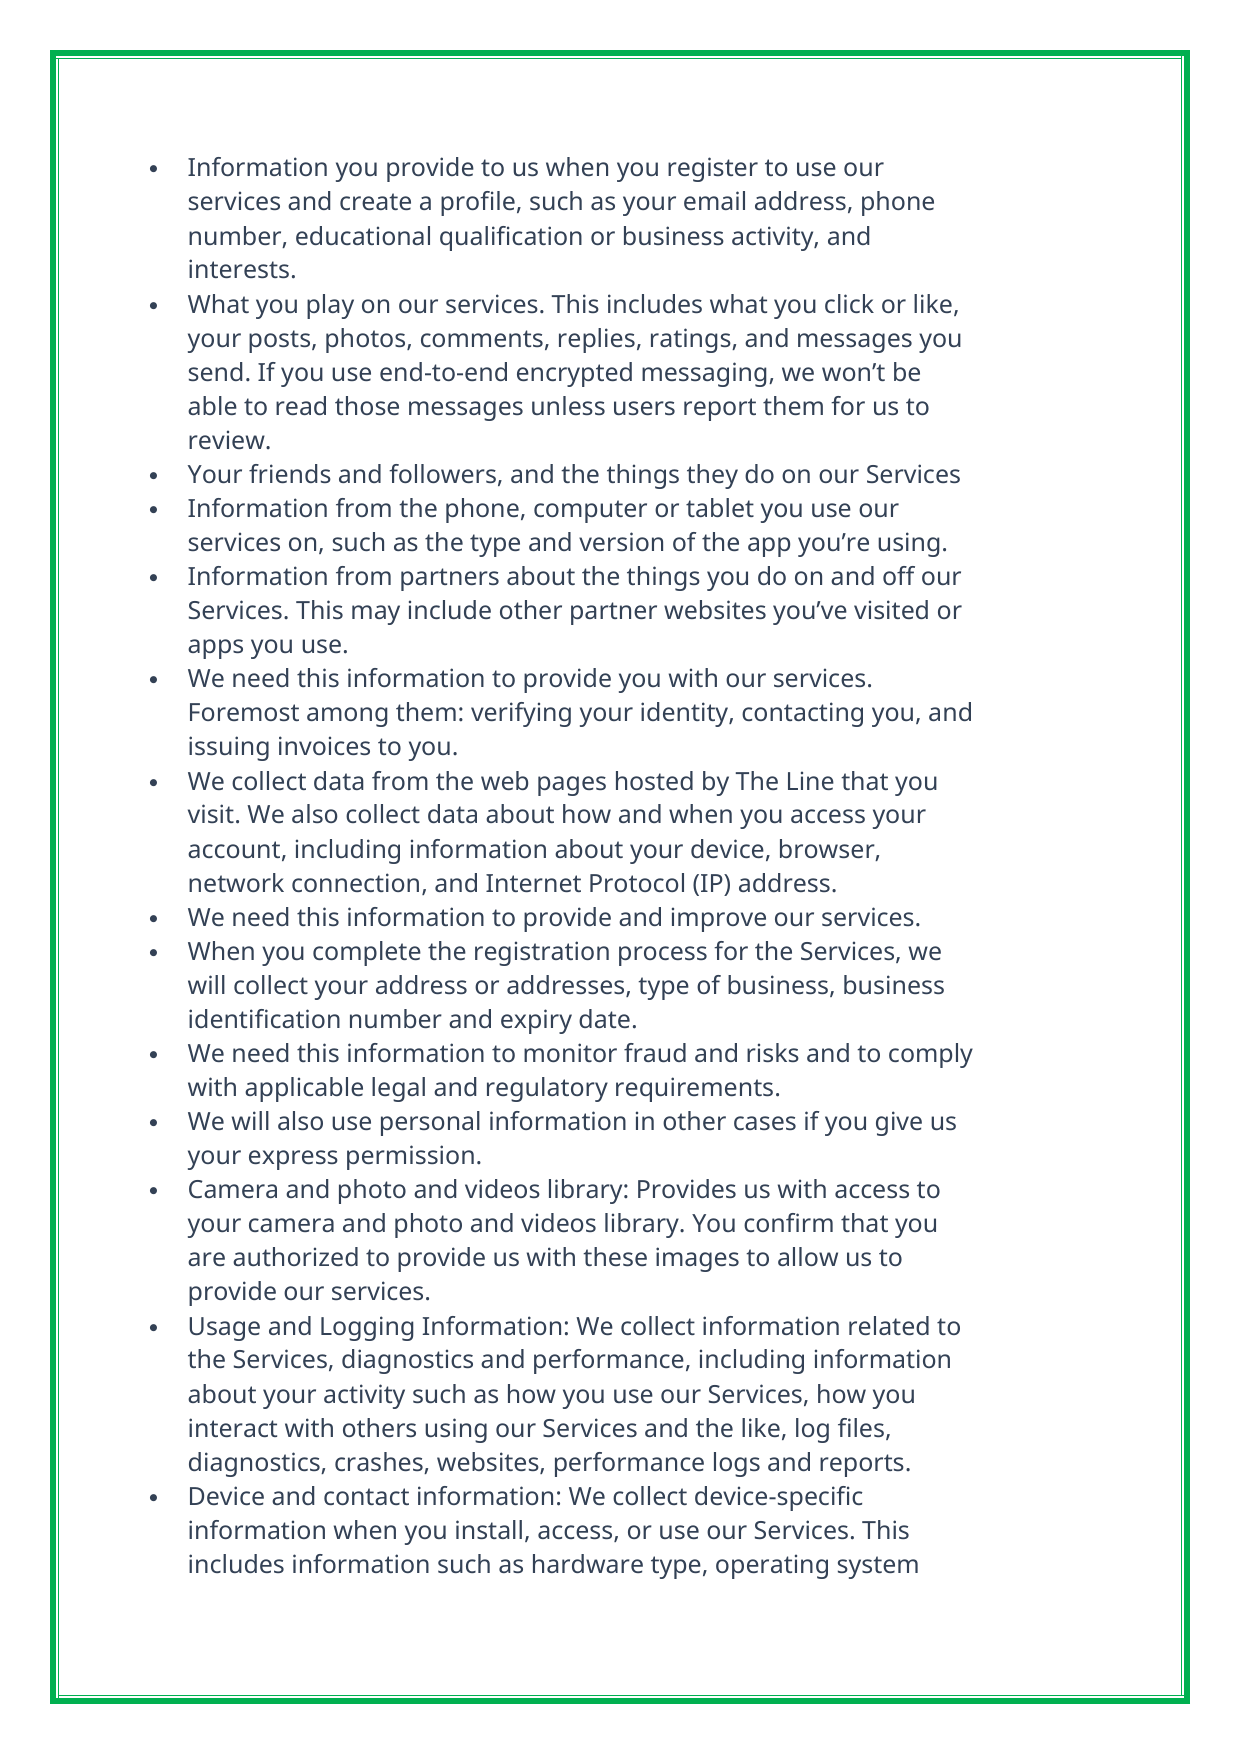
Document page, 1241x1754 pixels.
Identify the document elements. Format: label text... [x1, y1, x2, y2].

list We need this information to provide you with our services. Foremost among them: verifying your identity, contacting you, and issuing invoices to you. [150, 661, 978, 763]
list We collect data from the web pages hosted by The Line that you visit. We also collect data about how and when you access your account, including information about your device, browser, network connection, and Internet Protocol (IP) address. [150, 763, 978, 899]
list Camera and photo and videos library: Provides us with access to your camera and photo and videos library. You confirm that you are authorized to provide us with these images to allow us to provide our services. [150, 1172, 978, 1308]
list What you play on our services. This includes what you click or like, your posts, photos, comments, replies, ratings, and messages you send. If you use end-to-end encrypted messaging, we won’t be able to read those messages unless users report them for us to review. [150, 286, 978, 457]
list Information you provide to us when you register to use our services and create a profile, such as your email address, phone number, educational qualification or business activity, and interests. [150, 150, 978, 286]
list Information from partners about the things you do on and off our Services. This may include other partner websites you’ve visited or apps you use. [150, 559, 978, 661]
list Usage and Logging Information: We collect information related to the Services, diagnostics and performance, including information about your activity such as how you use our Services, how you interact with others using our Services and the like, log files, diagnostics, crashes, websites, performance logs and reports. [150, 1308, 978, 1478]
list We need this information to provide and improve our services. [150, 899, 978, 933]
list Your friends and followers, and the things they do on our Services [150, 457, 978, 491]
list We will also use personal information in other cases if you give us your express permission. [150, 1104, 978, 1172]
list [150, 1478, 978, 1581]
list We need this information to monitor fraud and risks and to comply with applicable legal and regulatory requirements. [150, 1036, 978, 1104]
list When you complete the registration process for the Services, we will collect your address or addresses, type of business, business identification number and expiry date. [150, 933, 978, 1036]
list Information from the phone, computer or tablet you use our services on, such as the type and version of the app you’re using. [150, 491, 978, 559]
